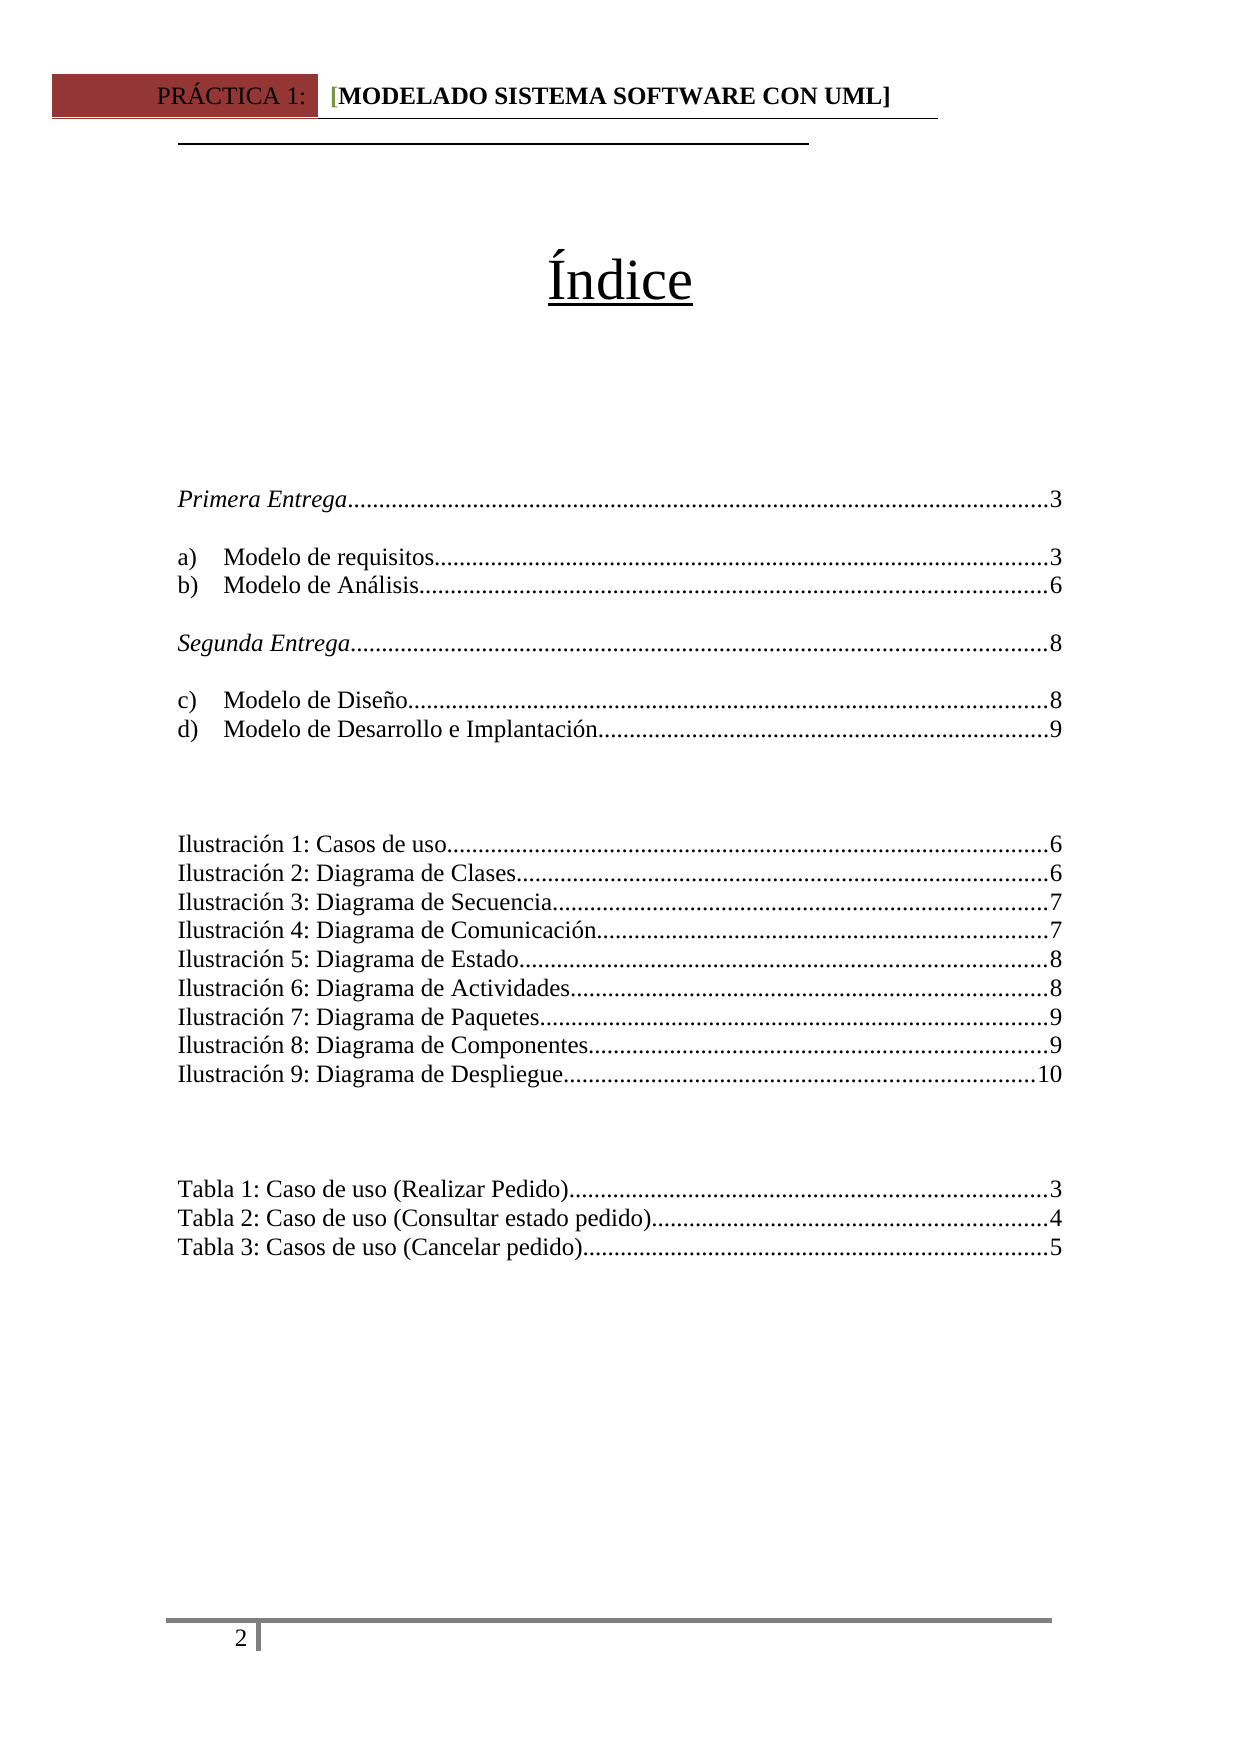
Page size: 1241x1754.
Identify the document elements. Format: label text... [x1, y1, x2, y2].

text Ilustración 2: Diagrama de Clases 6 [177, 858, 1063, 887]
text b) Modelo de Análisis 6 [177, 571, 1063, 599]
text c) Modelo de Diseño 8 [177, 686, 1063, 714]
text Ilustración 9: Diagrama de Despliegue 10 [177, 1059, 1063, 1088]
text Ilustración 7: Diagrama de Paquetes 9 [177, 1002, 1063, 1031]
text Primera Entrega 3 [177, 484, 1063, 513]
text Índice [547, 245, 1063, 312]
text Ilustración 6: Diagrama de Actividades 8 [177, 973, 1063, 1002]
text Ilustración 4: Diagrama de Comunicación 7 [177, 916, 1063, 944]
text a) Modelo de requisitos 3 [177, 542, 1063, 571]
text Ilustración 3: Diagrama de Secuencia 7 [177, 887, 1063, 916]
text Ilustración 5: Diagrama de Estado 8 [177, 944, 1063, 973]
text Ilustración 1: Casos de uso 6 [177, 829, 1063, 858]
text Tabla 3: Casos de uso (Cancelar pedido) 5 [177, 1232, 1063, 1261]
text d) Modelo de Desarrollo e Implantación 9 [177, 714, 1063, 743]
text Tabla 2: Caso de uso (Consultar estado pedido) 4 [177, 1203, 1063, 1232]
text Tabla 1: Caso de uso (Realizar Pedido) 3 [177, 1174, 1063, 1203]
text Ilustración 8: Diagrama de Componentes 9 [177, 1031, 1063, 1059]
text Segunda Entrega 8 [177, 628, 1063, 657]
